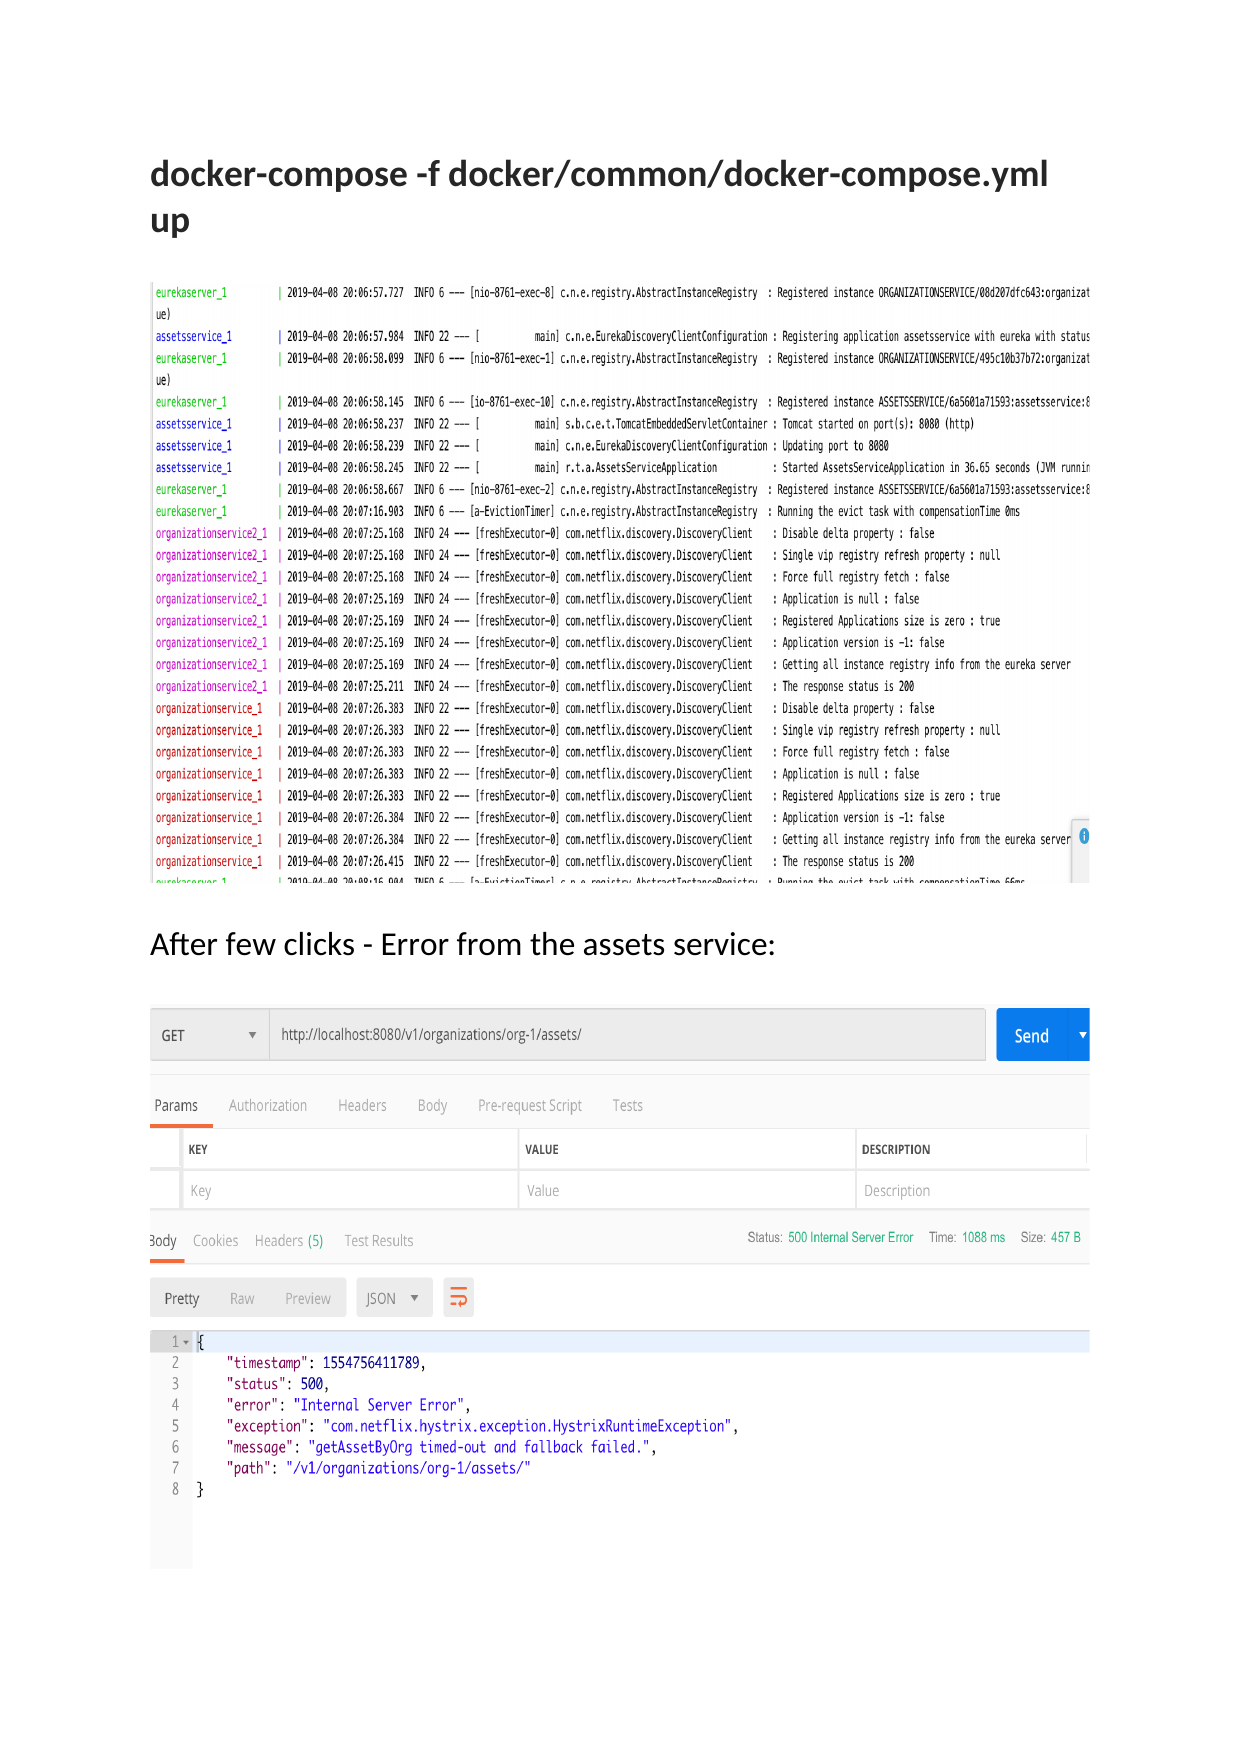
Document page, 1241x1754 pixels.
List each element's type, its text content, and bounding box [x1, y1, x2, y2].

picture [150, 1004, 1090, 1569]
text After few clicks - Error from the assets service: [150, 923, 1090, 964]
picture [150, 282, 1090, 883]
text docker-compose -f docker/common/docker-compose.yml up [150, 150, 1090, 242]
